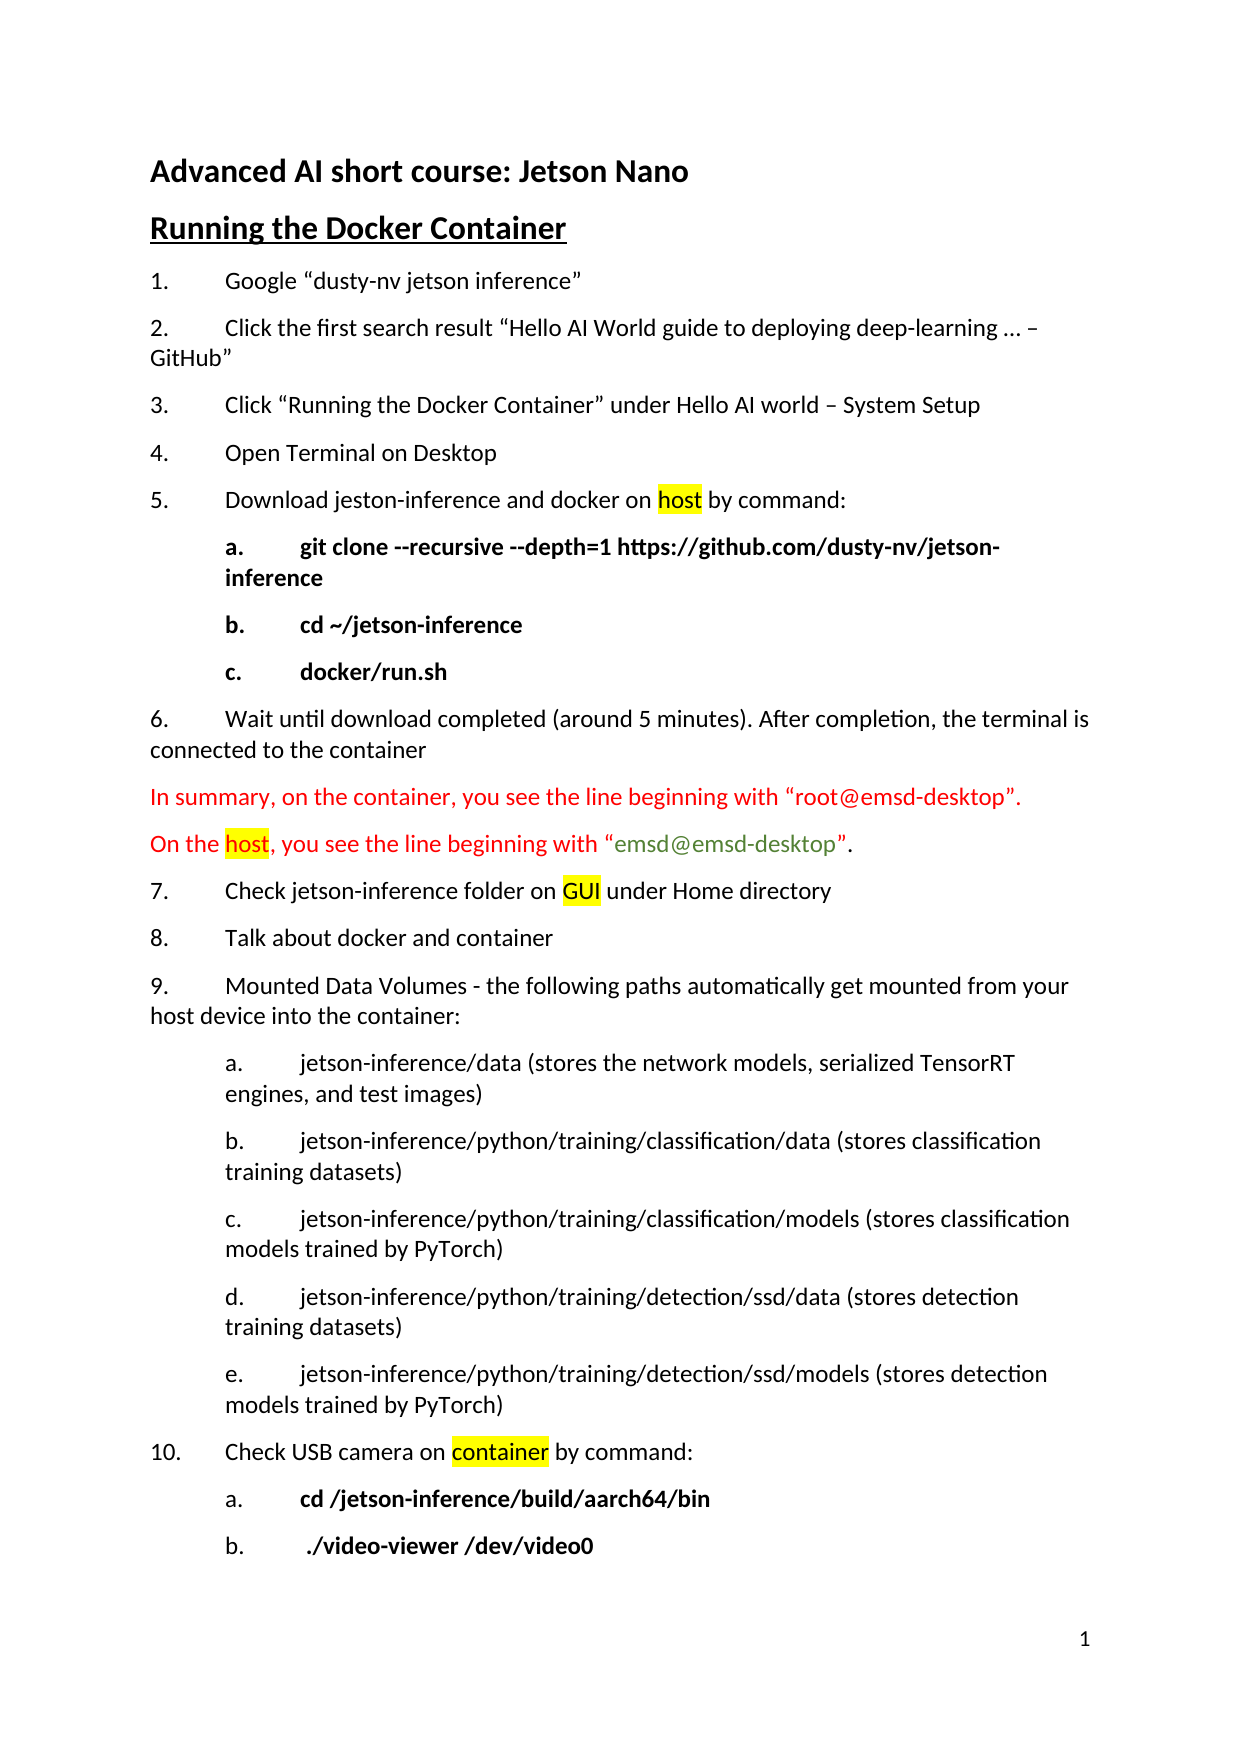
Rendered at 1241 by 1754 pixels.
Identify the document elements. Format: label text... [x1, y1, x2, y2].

text 1. Google “dusty-nv jetson inference” [150, 265, 1090, 295]
text 4. Open Terminal on Desktop [150, 437, 1090, 467]
text 10. Check USB camera on container by command: [150, 1436, 452, 1467]
text 9. Mounted Data Volumes - the following paths automatically get mounted from your host device into the container: [150, 970, 1090, 1031]
text c. docker/run.sh [225, 656, 1090, 687]
text d. jetson-inference/python/training/detection/ssd/data (stores detection training datasets) [225, 1281, 1090, 1342]
text 3. Click “Running the Docker Container” under Hello AI world – System Setup [150, 390, 1090, 420]
text e. jetson-inference/python/training/detection/ssd/models (stores detection models trained by PyTorch) [225, 1358, 1090, 1419]
text 7. Check jetson-inference folder on GUI under Home directory [150, 875, 563, 906]
text 5. Download jeston-inference and docker on host by command: [150, 484, 658, 514]
text On the host, you see the line beginning with “emsd@emsd-desktop”. [269, 828, 1090, 859]
text In summary, on the container, you see the line beginning with “root@emsd-desktop”. [150, 781, 1090, 812]
text a. cd /jetson-inference/build/aarch64/bin [225, 1483, 1090, 1514]
text 7. Check jetson-inference folder on GUI under Home directory [601, 875, 1090, 906]
text b. cd ~/jetson-inference [225, 609, 1090, 639]
text a. jetson-inference/data (stores the network models, serialized TensorRT engines, and test images) [225, 1047, 1090, 1108]
text Advanced AI short course: Jetson Nano [150, 150, 1090, 191]
text 10. Check USB camera on container by command: [549, 1436, 1090, 1467]
text 5. Download jeston-inference and docker on host by command: [702, 484, 1090, 514]
text b. jetson-inference/python/training/classification/data (stores classification training datasets) [225, 1125, 1090, 1186]
text 6. Wait until download completed (around 5 minutes). After completion, the terminal is connected to the container [150, 703, 1090, 764]
text c. jetson-inference/python/training/classification/models (stores classification models trained by PyTorch) [225, 1203, 1090, 1264]
text 2. Click the first search result “Hello AI World guide to deploying deep-learning … – GitHub” [150, 312, 1090, 373]
text a. git clone --recursive --depth=1 https://github.com/dusty-nv/jetson-inference [225, 531, 1090, 592]
text 8. Talk about docker and container [150, 923, 1090, 953]
text b. ./video-viewer /dev/video0 [225, 1530, 1090, 1561]
text Running the Docker Container [150, 207, 1090, 248]
